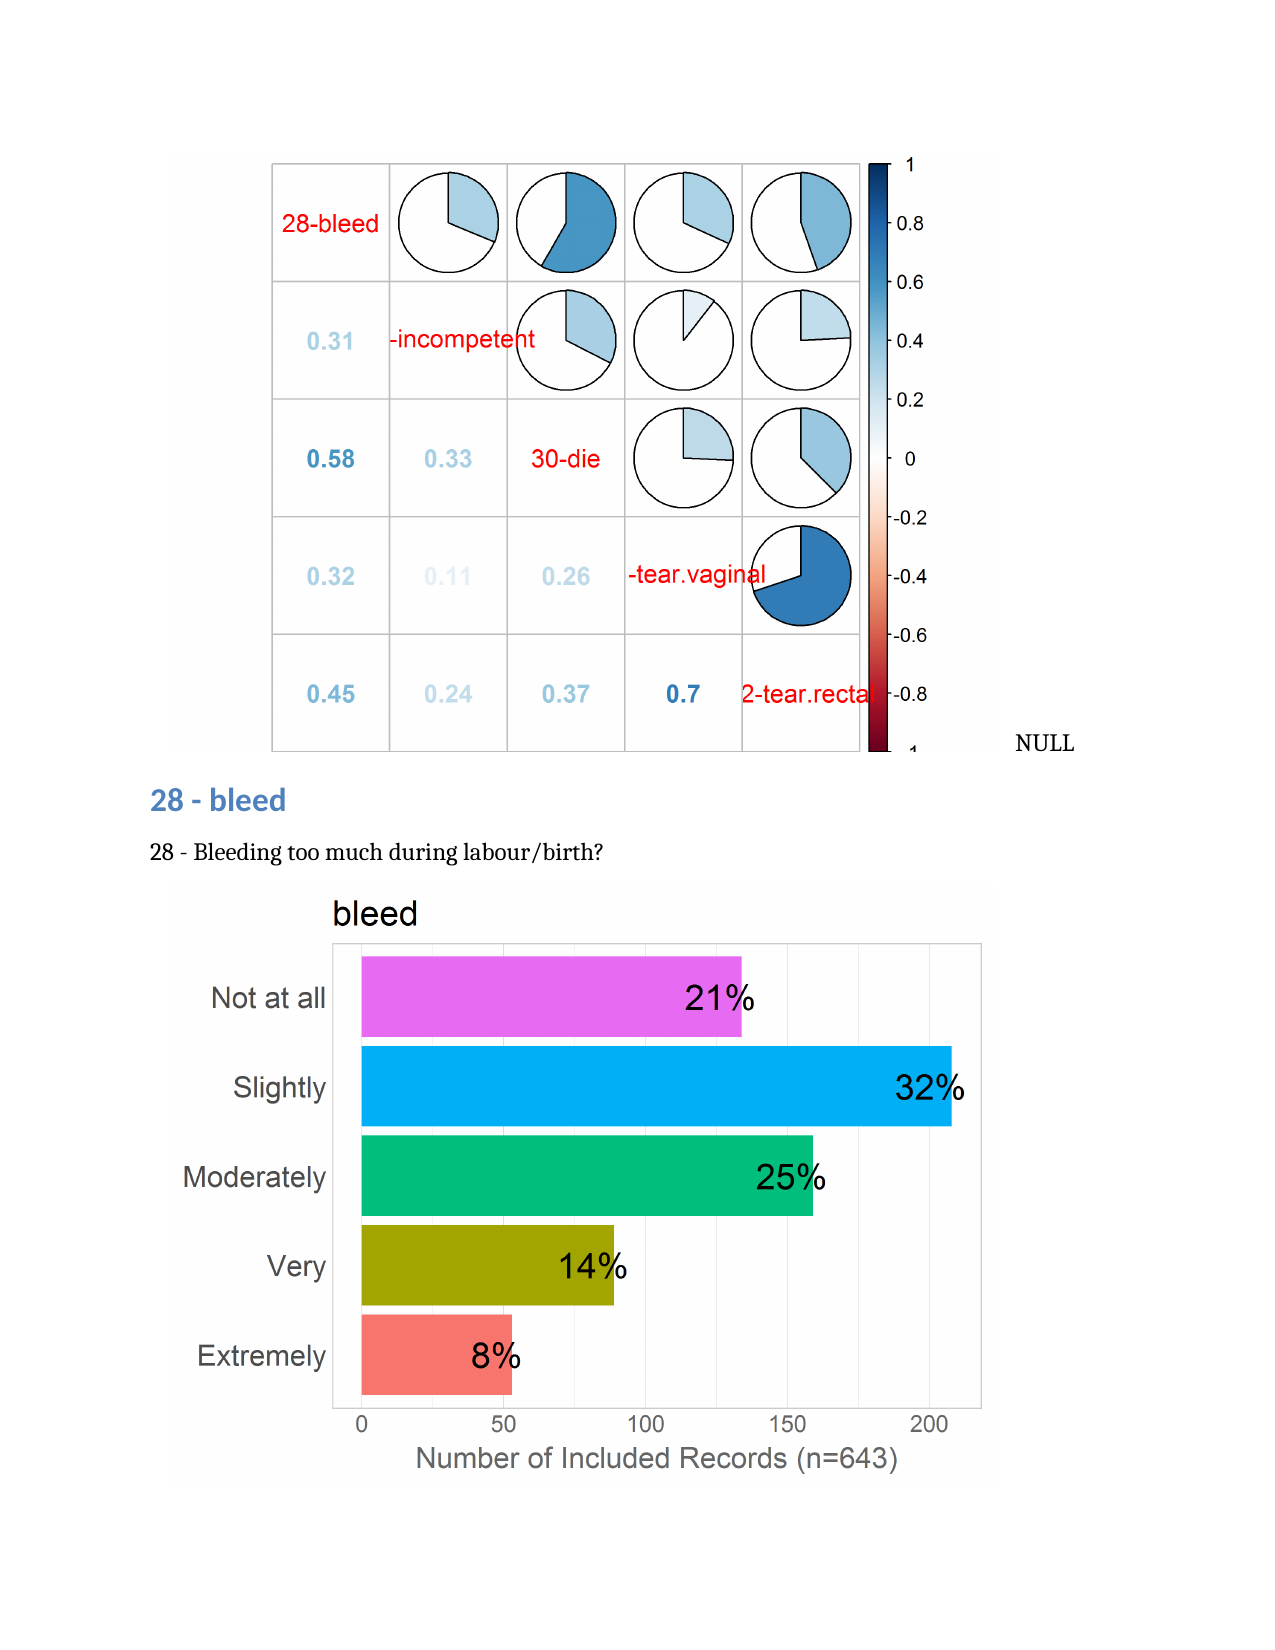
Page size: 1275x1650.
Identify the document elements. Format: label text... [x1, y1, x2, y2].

picture [168, 150, 996, 752]
subtitle 28 - bleed [150, 778, 1125, 819]
text 28 - Bleeding too much during labour/birth? [150, 838, 1125, 867]
picture [168, 885, 996, 1487]
